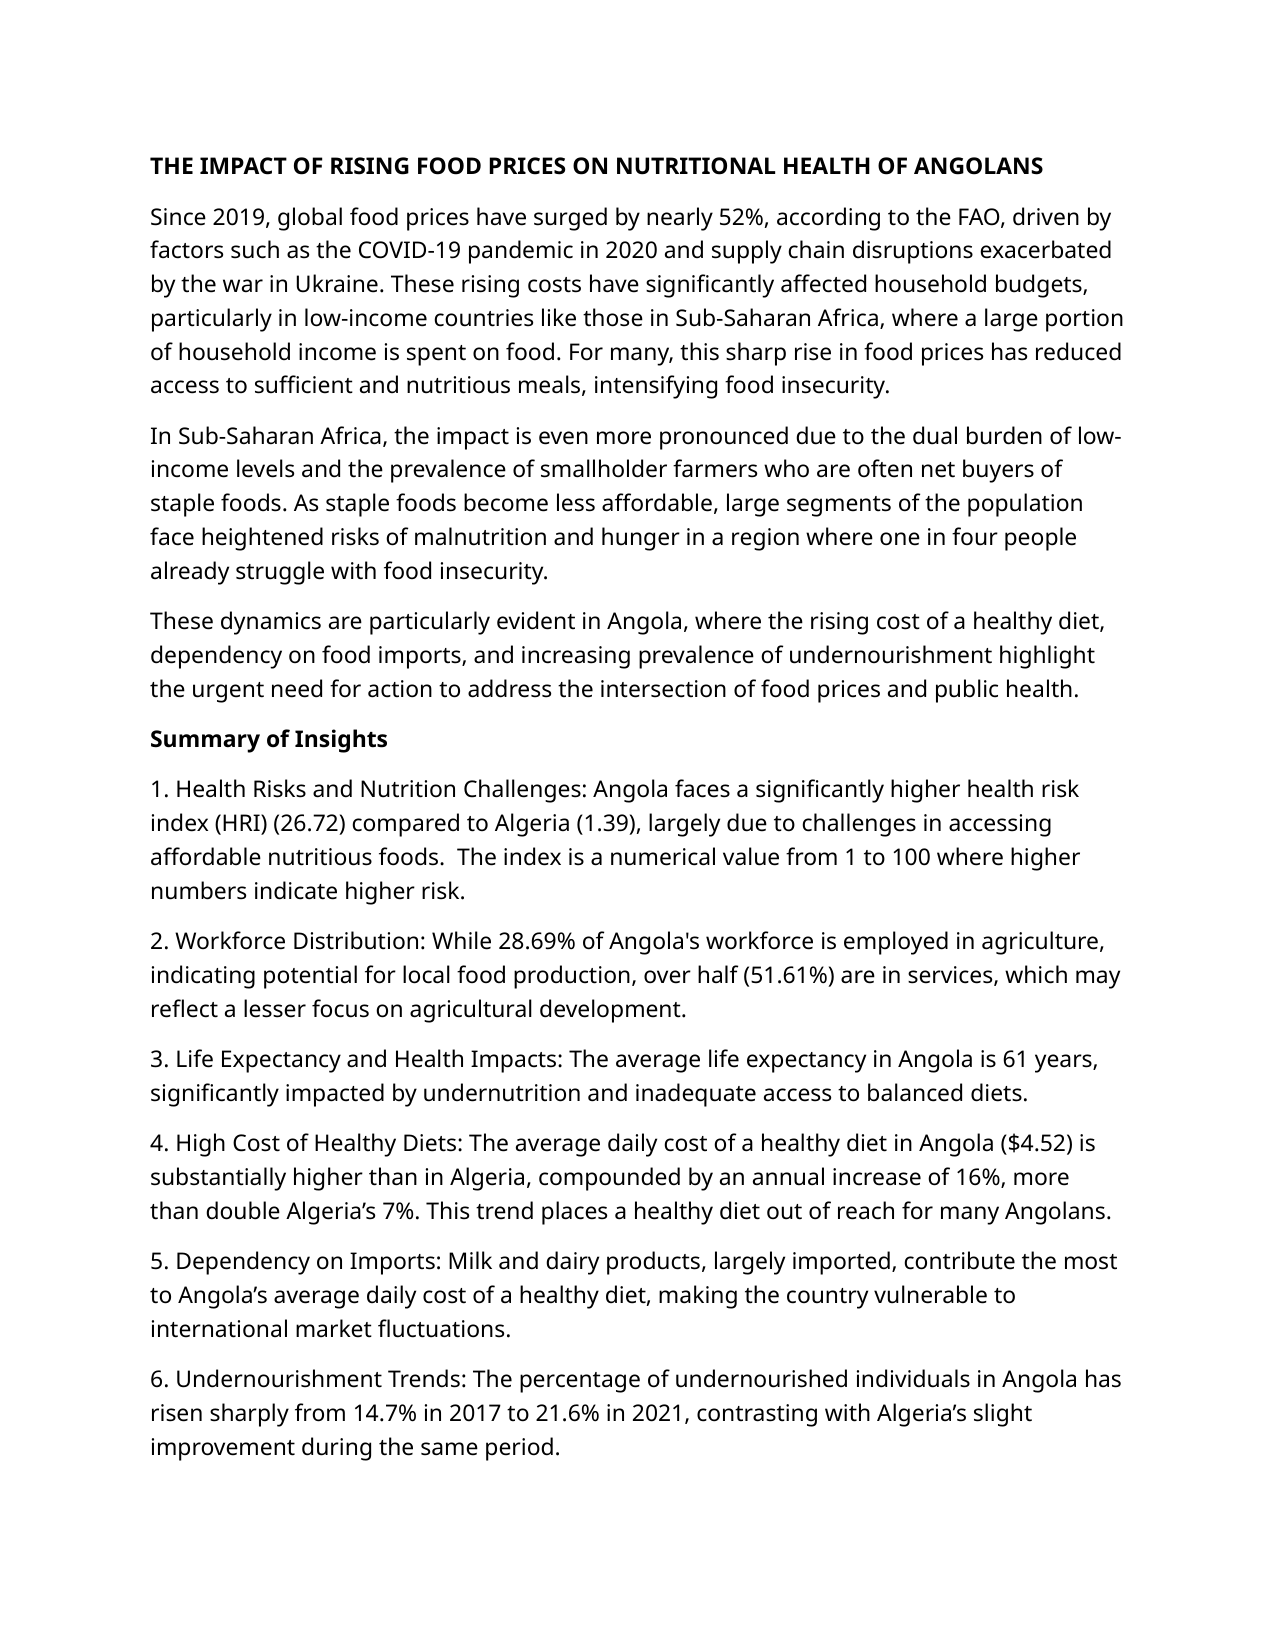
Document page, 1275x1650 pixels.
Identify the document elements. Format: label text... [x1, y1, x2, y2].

text Since 2019, global food prices have surged by nearly 52%, according to the FAO, driven by factors such as the COVID-19 pandemic in 2020 and supply chain disruptions exacerbated by the war in Ukraine. These rising costs have significantly affected household budgets, particularly in low-income countries like those in Sub-Saharan Africa, where a large portion of household income is spent on food. For many, this sharp rise in food prices has reduced access to sufficient and nutritious meals, intensifying food insecurity. [150, 200, 1125, 400]
text 5. Dependency on Imports: Milk and dairy products, largely imported, contribute the most to Angola’s average daily cost of a healthy diet, making the country vulnerable to international market fluctuations. [150, 1245, 1125, 1344]
text 4. High Cost of Healthy Diets: The average daily cost of a healthy diet in Angola ($4.52) is substantially higher than in Algeria, compounded by an annual increase of 16%, more than double Algeria’s 7%. This trend places a healthy diet out of reach for many Angolans. [150, 1127, 1125, 1226]
text 2. Workforce Distribution: While 28.69% of Angola's workforce is employed in agriculture, indicating potential for local food production, over half (51.61%) are in services, which may reflect a lesser focus on agricultural development. [150, 925, 1125, 1024]
text 6. Undernourishment Trends: The percentage of undernourished individuals in Angola has risen sharply from 14.7% in 2017 to 21.6% in 2021, contrasting with Algeria’s slight improvement during the same period. [150, 1363, 1125, 1462]
text Summary of Insights [150, 723, 1125, 754]
text In Sub-Saharan Africa, the impact is even more pronounced due to the dual burden of low-income levels and the prevalence of smallholder farmers who are often net buyers of staple foods. As staple foods become less affordable, large segments of the population face heightened risks of malnutrition and hunger in a region where one in four people already struggle with food insecurity. [150, 419, 1125, 586]
text THE IMPACT OF RISING FOOD PRICES ON NUTRITIONAL HEALTH OF ANGOLANS [150, 150, 1125, 181]
text 1. Health Risks and Nutrition Challenges: Angola faces a significantly higher health risk index (HRI) (26.72) compared to Algeria (1.39), largely due to challenges in accessing affordable nutritious foods. The index is a numerical value from 1 to 100 where higher numbers indicate higher risk. [150, 773, 1125, 906]
text 3. Life Expectancy and Health Impacts: The average life expectancy in Angola is 61 years, significantly impacted by undernutrition and inadequate access to balanced diets. [150, 1043, 1125, 1108]
text These dynamics are particularly evident in Angola, where the rising cost of a healthy diet, dependency on food imports, and increasing prevalence of undernourishment highlight the urgent need for action to address the intersection of food prices and public health. [150, 605, 1125, 704]
